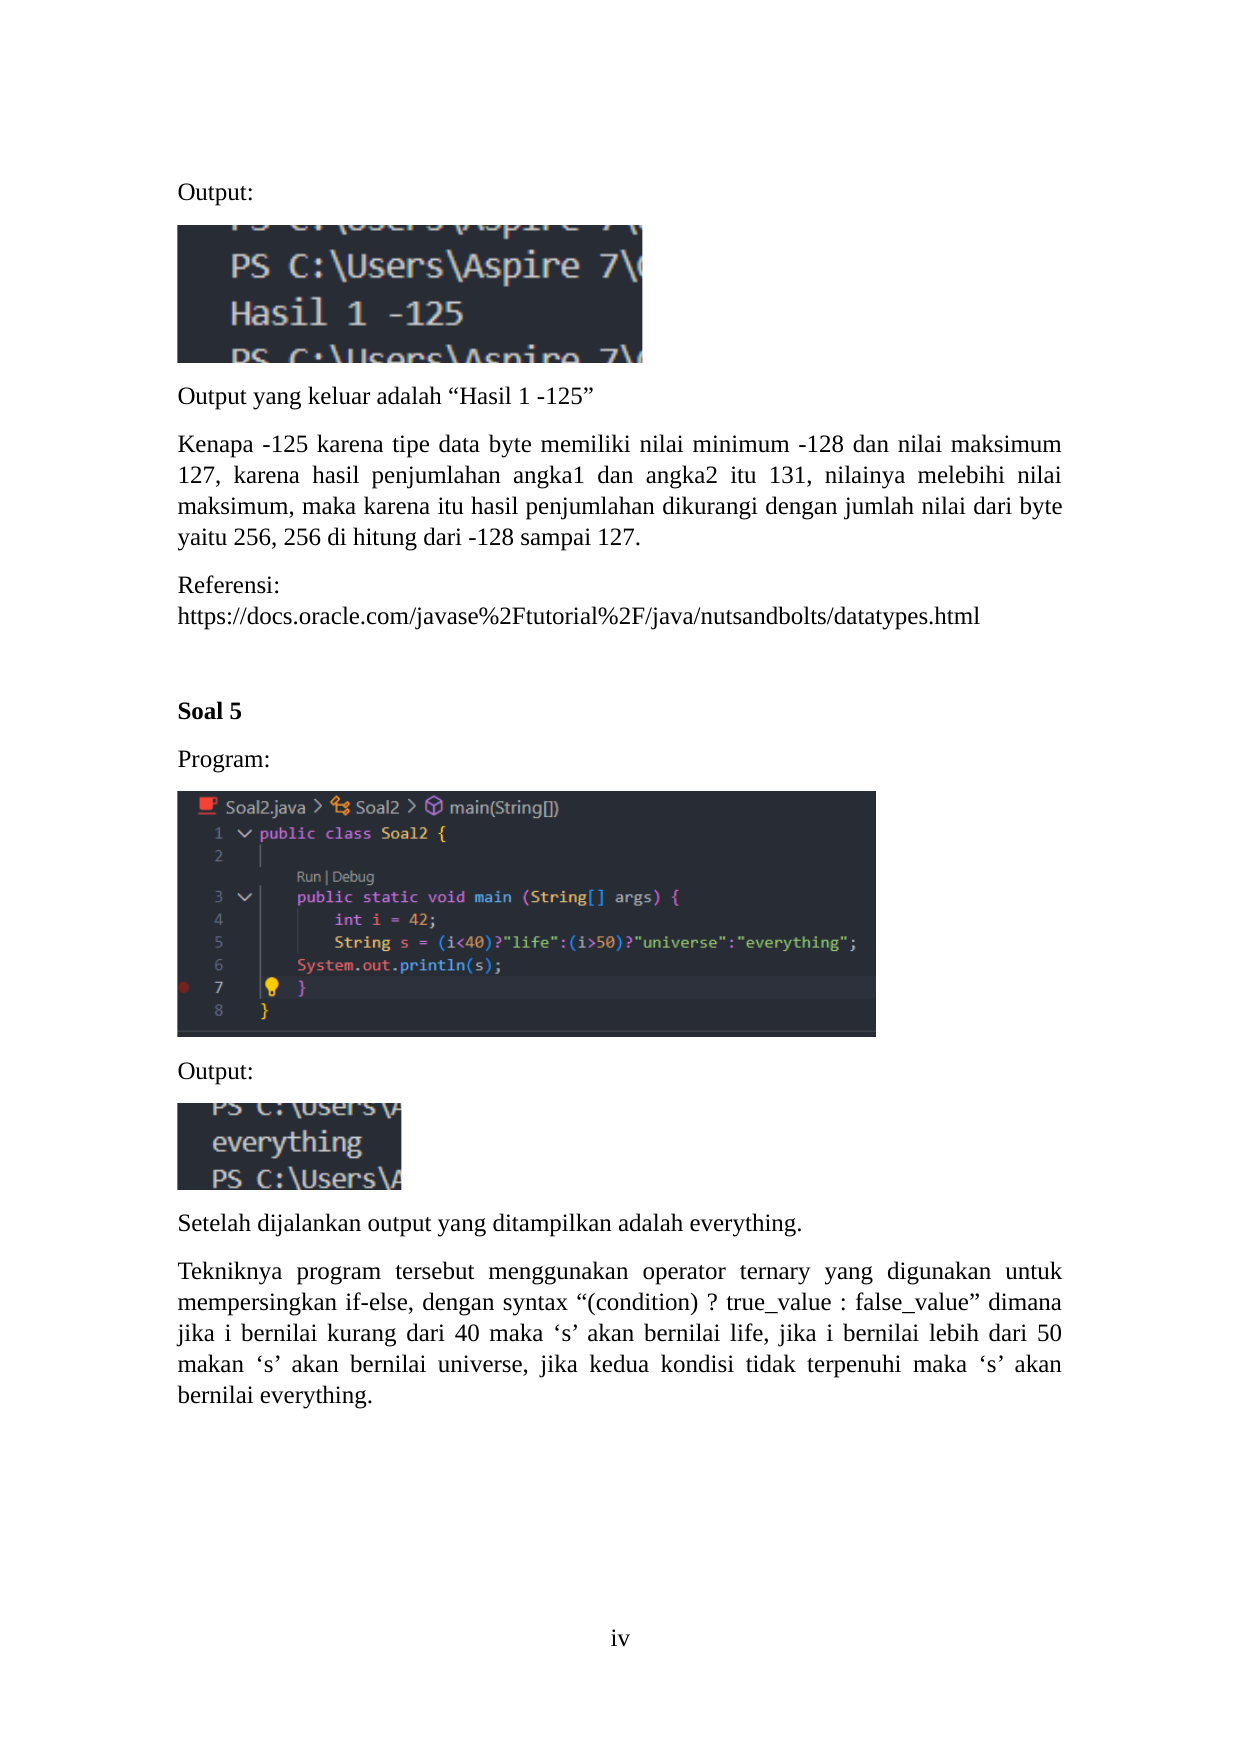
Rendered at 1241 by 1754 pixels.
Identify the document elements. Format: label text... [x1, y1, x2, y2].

picture [177, 791, 876, 1037]
picture [177, 1103, 402, 1190]
text Output: [177, 1056, 1063, 1084]
text Tekniknya program tersebut menggunakan operator ternary yang digunakan untuk mempersingkan if-else, dengan syntax “(condition) ? true_value : false_value” dimana jika i bernilai kurang dari 40 maka ‘s’ akan bernilai life, jika i bernilai lebih dari 50 makan ‘s’ akan bernilai universe, jika kedua kondisi tidak terpenuhi maka ‘s’ akan bernilai everything. [177, 1256, 1063, 1409]
picture [177, 225, 643, 363]
text Referensi: https://docs.oracle.com/javase%2Ftutorial%2F/java/nutsandbolts/datatypes.html [177, 570, 1063, 630]
text Soal 5 [177, 696, 1063, 725]
text Output: [177, 177, 1063, 206]
text Kenapa -125 karena tipe data byte memiliki nilai minimum -128 dan nilai maksimum 127, karena hasil penjumlahan angka1 dan angka2 itu 131, nilainya melebihi nilai maksimum, maka karena itu hasil penjumlahan dikurangi dengan jumlah nilai dari byte yaitu 256, 256 di hitung dari -128 sampai 127. [177, 429, 1063, 551]
text Program: [177, 744, 1063, 773]
text Setelah dijalankan output yang ditampilkan adalah everything. [177, 1208, 1063, 1237]
text Output yang keluar adalah “Hasil 1 -125” [177, 381, 1063, 410]
